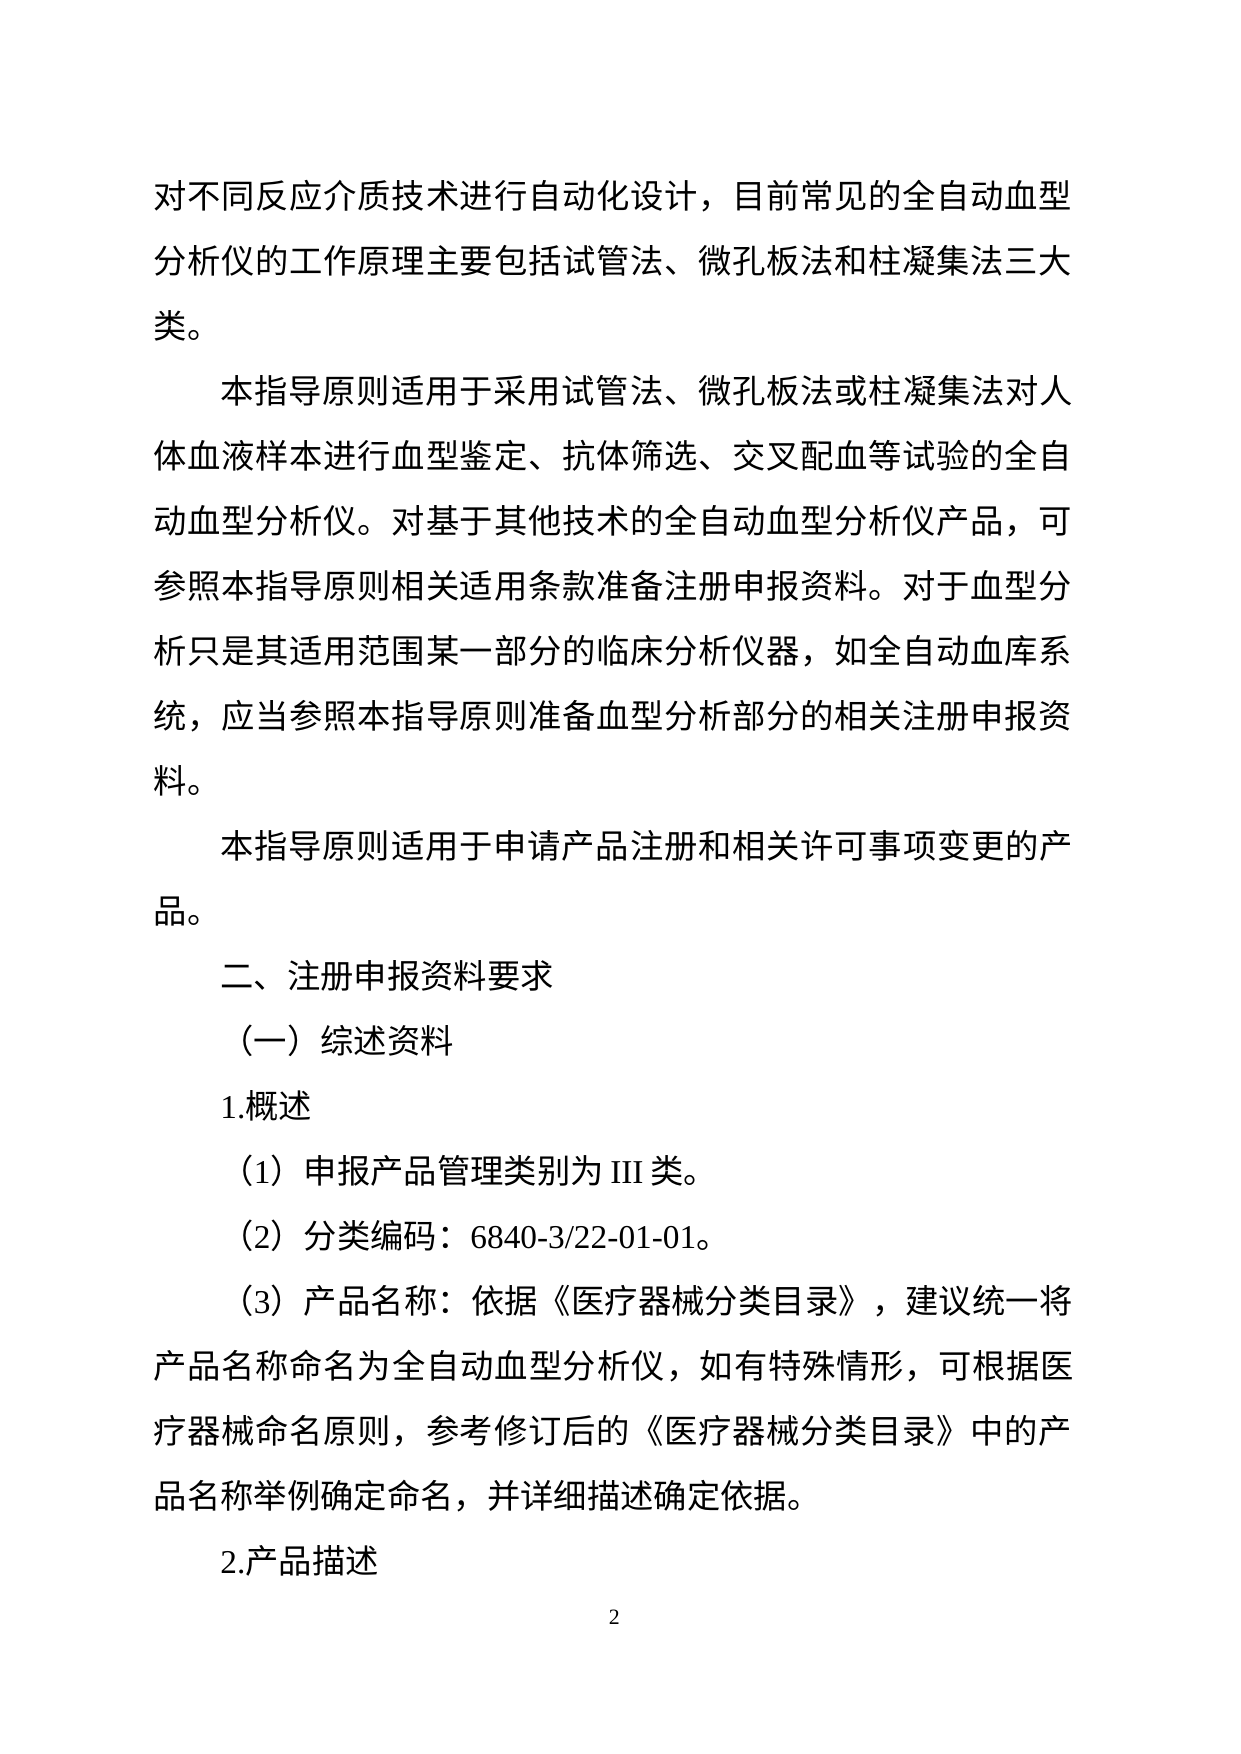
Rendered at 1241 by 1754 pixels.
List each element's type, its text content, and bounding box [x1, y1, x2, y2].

text （2）分类编码：6840-3/22-01-01。 [153, 1202, 1075, 1267]
text （3）产品名称：依据《医疗器械分类目录》，建议统一将产品名称命名为全自动血型分析仪，如有特殊情形，可根据医疗器械命名原则，参考修订后的《医疗器械分类目录》中的产品名称举例确定命名，并详细描述确定依据。 [153, 1267, 1075, 1527]
text 2.产品描述 [153, 1527, 1075, 1592]
text 1.概述 [153, 1072, 1075, 1137]
text 二、注册申报资料要求 [153, 942, 1075, 1007]
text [153, 162, 1075, 357]
text 本指导原则适用于申请产品注册和相关许可事项变更的产品。 [153, 812, 1075, 942]
text 本指导原则适用于采用试管法、微孔板法或柱凝集法对人体血液样本进行血型鉴定、抗体筛选、交叉配血等试验的全自动血型分析仪。对基于其他技术的全自动血型分析仪产品，可参照本指导原则相关适用条款准备注册申报资料。对于血型分析只是其适用范围某一部分的临床分析仪器，如全自动血库系统，应当参照本指导原则准备血型分析部分的相关注册申报资料。 [153, 357, 1075, 812]
text （1）申报产品管理类别为III类。 [153, 1137, 1075, 1202]
text （一）综述资料 [153, 1007, 1075, 1072]
